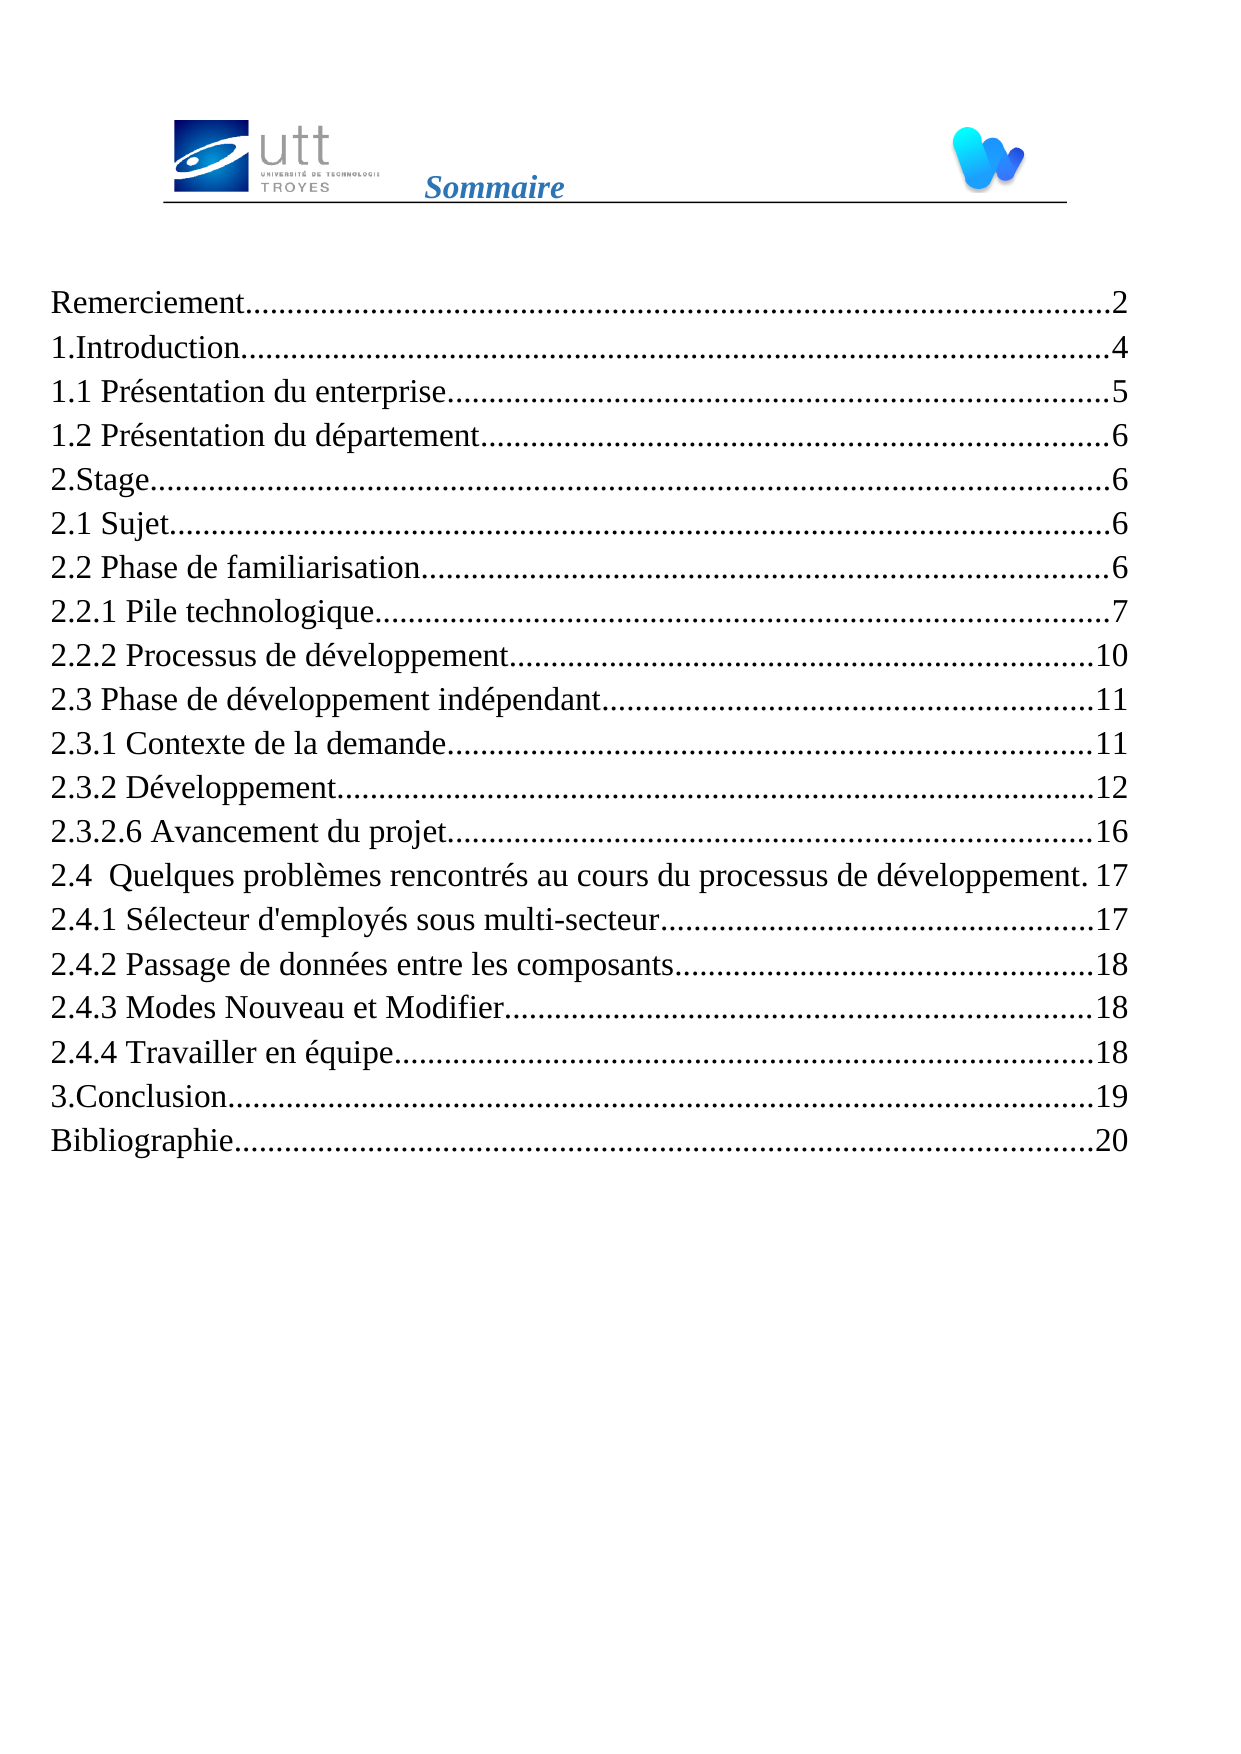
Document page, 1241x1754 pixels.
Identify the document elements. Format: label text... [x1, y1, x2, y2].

text Sommaire [60, 167, 1180, 206]
picture [949, 127, 1030, 167]
picture [174, 120, 380, 167]
